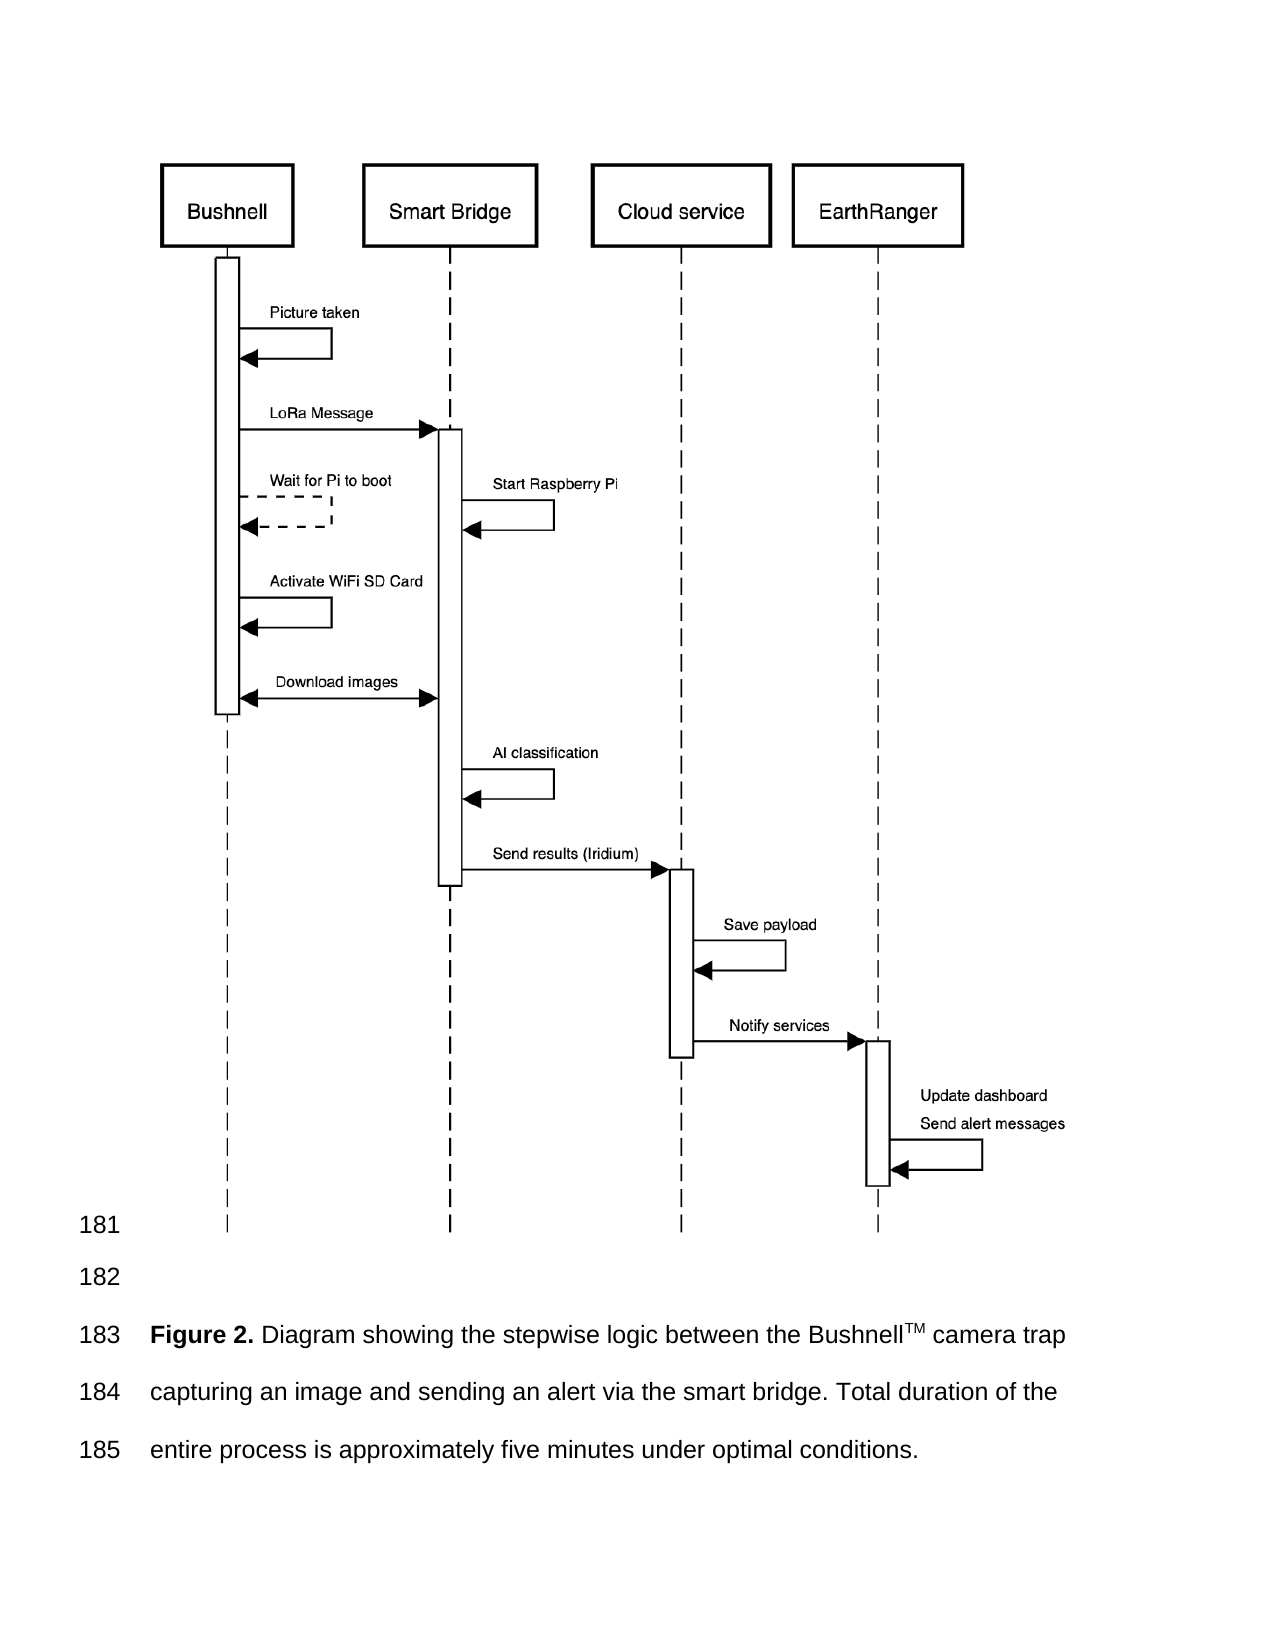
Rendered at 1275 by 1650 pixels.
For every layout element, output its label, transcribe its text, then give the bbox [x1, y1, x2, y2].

text Figure 2. Diagram showing the stepwise logic between the BushnellTM camera trap capturing an image and sending an alert via the smart bridge. Total duration of the entire process is approximately five minutes under optimal conditions. [150, 1320, 1125, 1463]
picture [150, 150, 1076, 1234]
